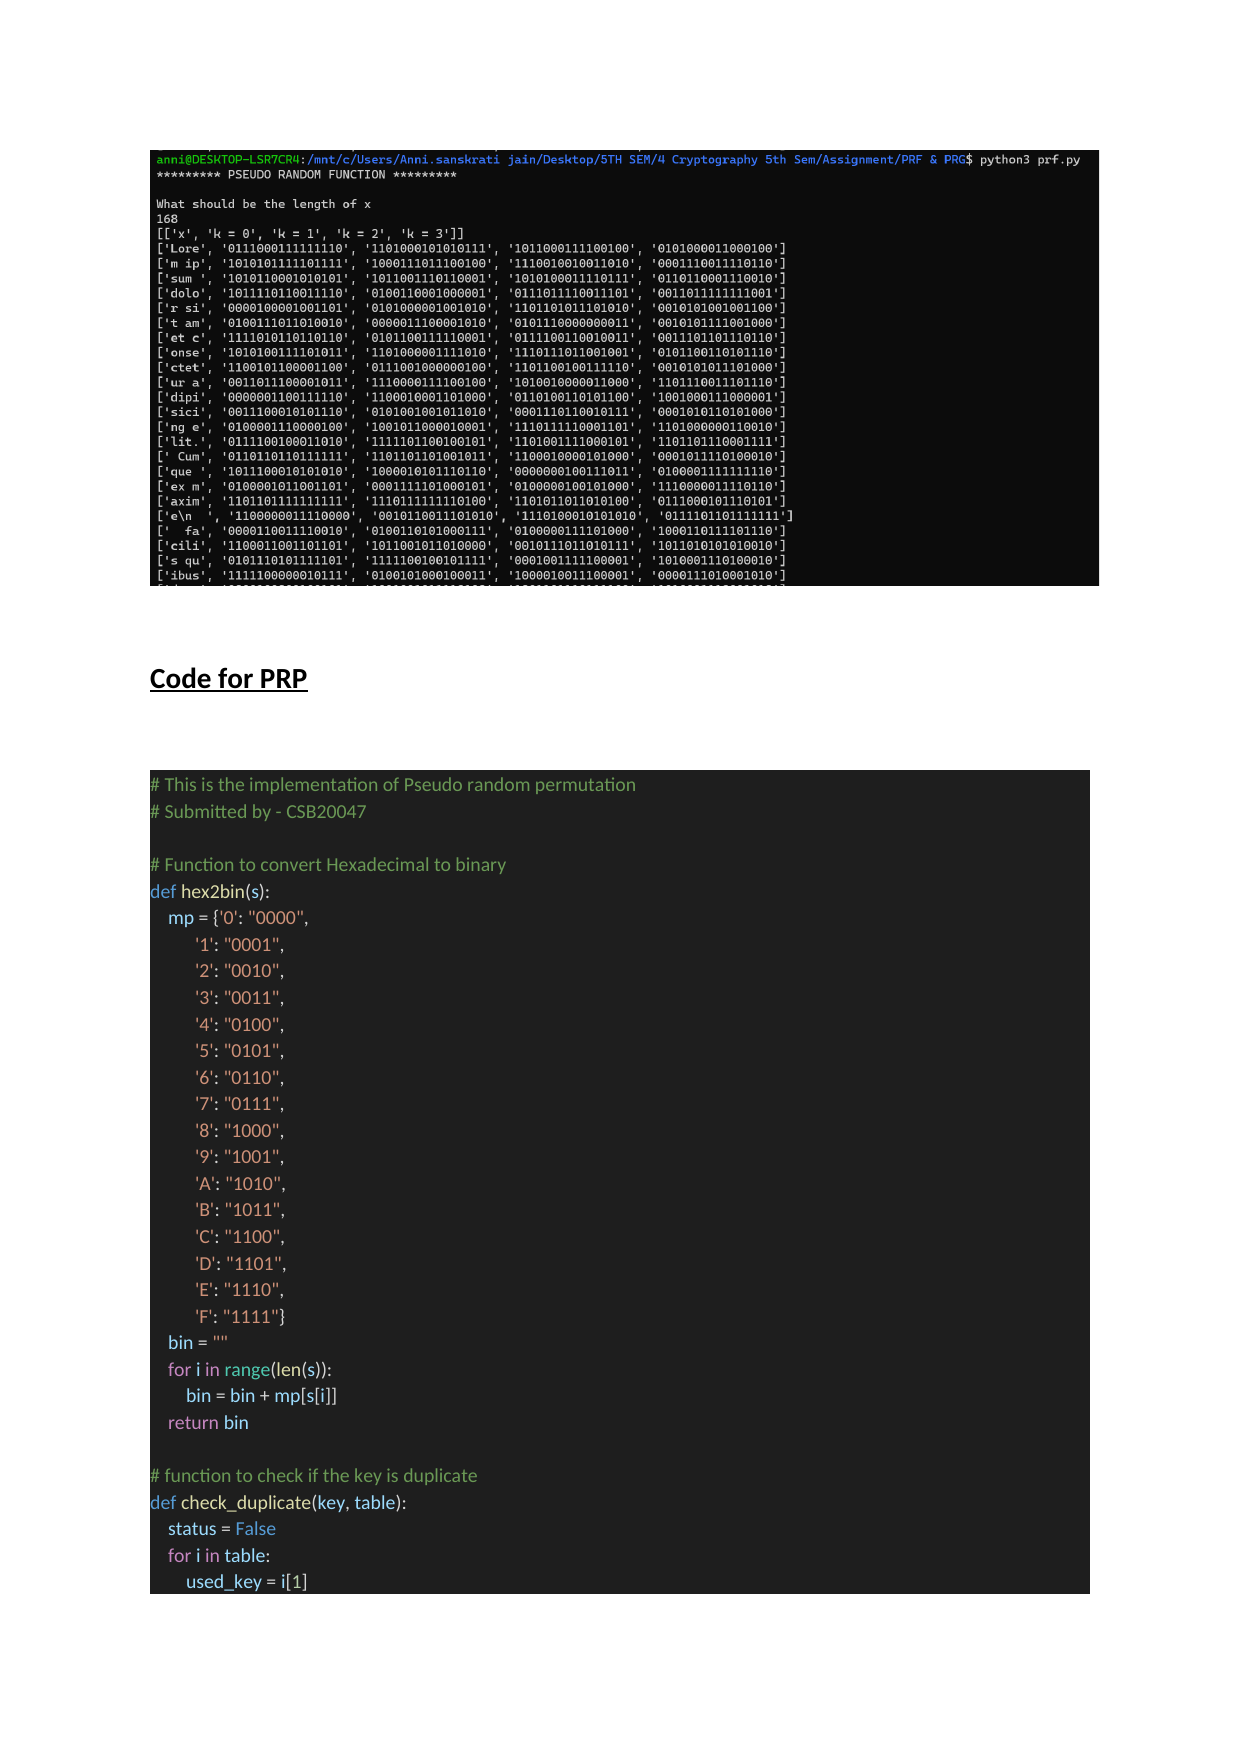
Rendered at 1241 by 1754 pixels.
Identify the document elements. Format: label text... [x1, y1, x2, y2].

text status = False [150, 1514, 1090, 1541]
text 'D': "1101", [150, 1248, 1090, 1275]
text '1': "0001", [150, 929, 1090, 956]
text # Submitted by - CSB20047 [150, 797, 1090, 823]
text 'B': "1011", [150, 1195, 1090, 1222]
text for i in table: [150, 1541, 1090, 1567]
text def hex2bin(s): [150, 876, 1090, 903]
text # function to check if the key is duplicate [150, 1461, 1090, 1487]
text '6': "0110", [150, 1062, 1090, 1089]
text '9': "1001", [150, 1142, 1090, 1169]
text mp = {'0': "0000", [150, 903, 1090, 929]
text '4': "0100", [150, 1009, 1090, 1036]
text def check_duplicate(key, table): [150, 1487, 1090, 1514]
text 'A': "1010", [150, 1169, 1090, 1195]
text 'C': "1100", [150, 1222, 1090, 1248]
text # Function to convert Hexadecimal to binary [150, 850, 1090, 876]
text used_key = i[1] [150, 1567, 1090, 1594]
text 'F': "1111"} [150, 1301, 1090, 1328]
text '7': "0111", [150, 1089, 1090, 1116]
text '3': "0011", [150, 983, 1090, 1009]
text '8': "1000", [150, 1116, 1090, 1142]
text Code for PRP [150, 660, 1090, 696]
text for i in range(len(s)): [150, 1354, 1090, 1381]
text '2': "0010", [150, 956, 1090, 983]
text '5': "0101", [150, 1036, 1090, 1062]
text # This is the implementation of Pseudo random permutation [150, 770, 1090, 797]
text return bin [150, 1408, 1090, 1434]
text bin = bin + mp[s[i]] [150, 1381, 1090, 1408]
text bin = "" [150, 1328, 1090, 1354]
picture [150, 150, 1100, 586]
text 'E': "1110", [150, 1275, 1090, 1301]
